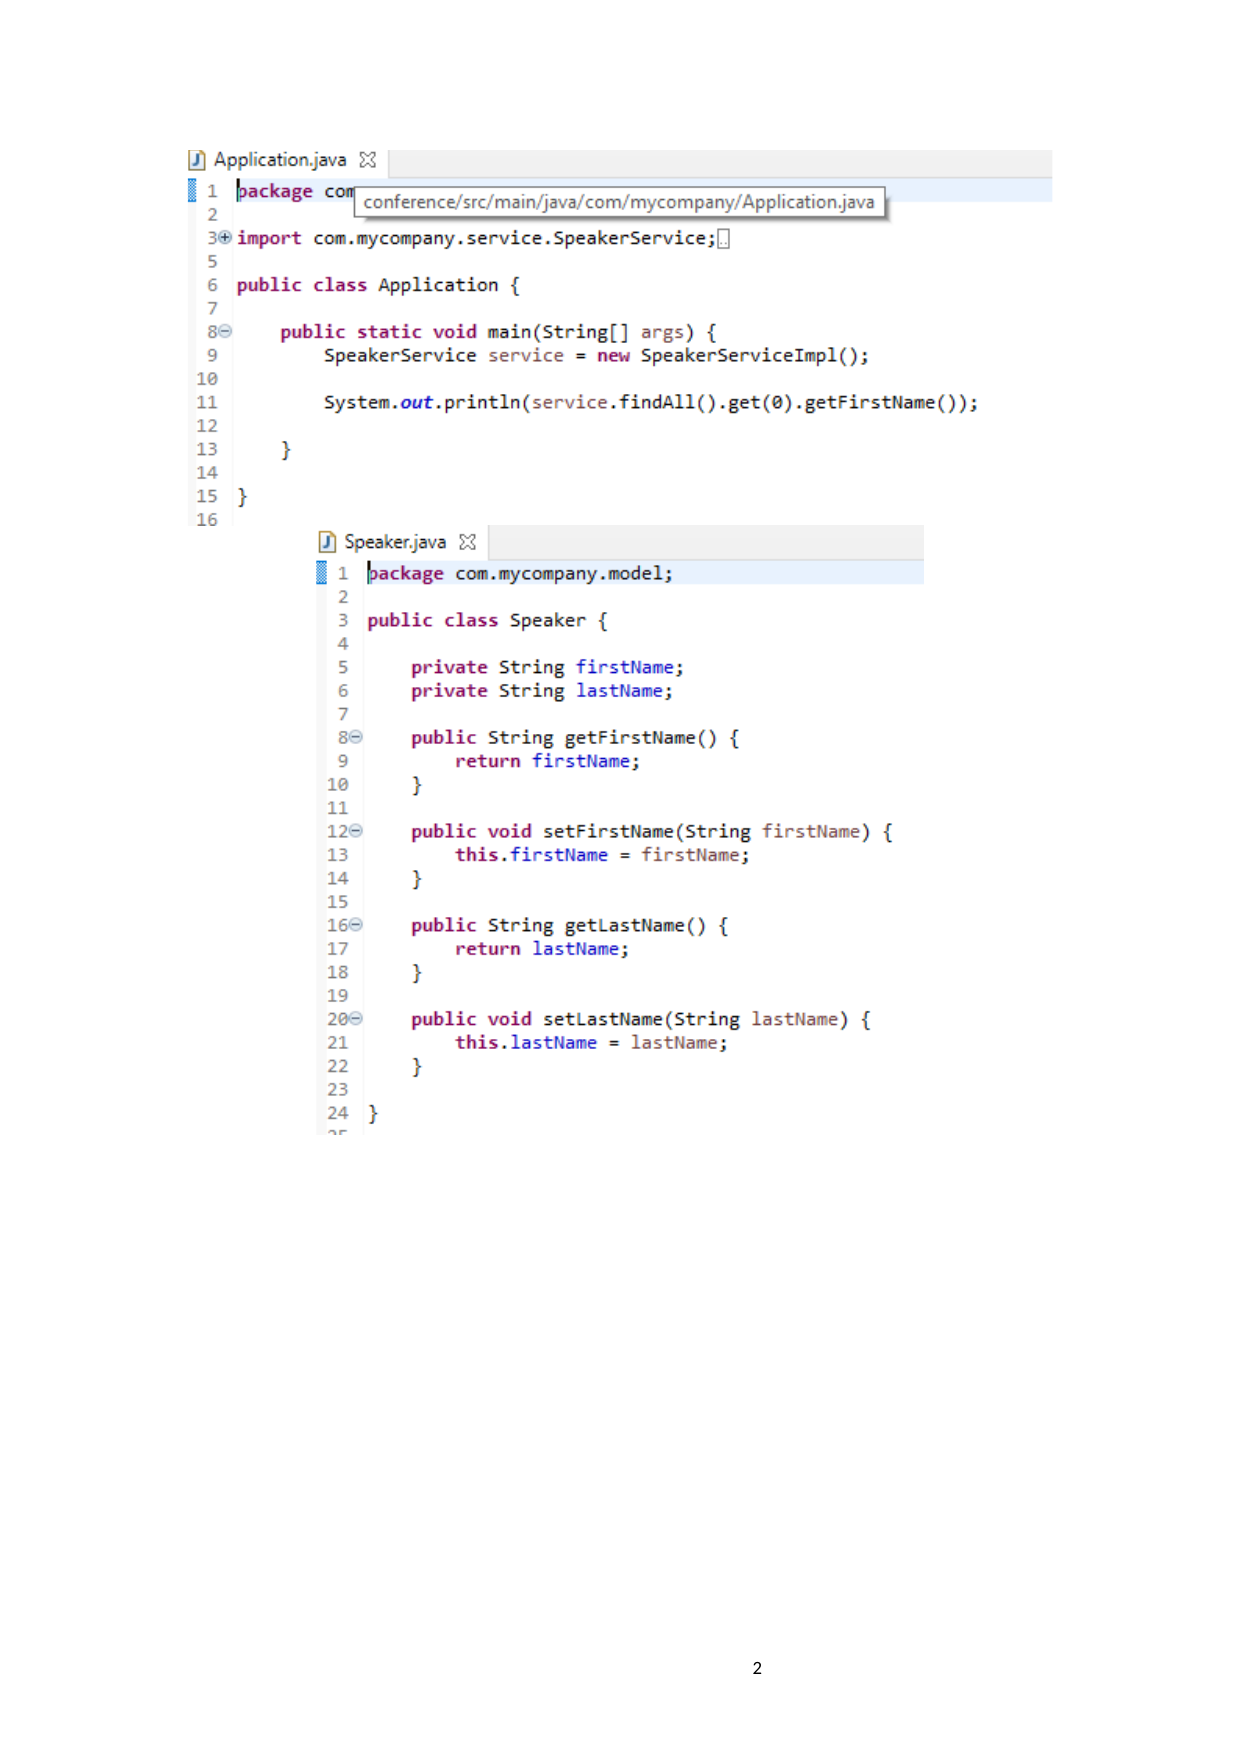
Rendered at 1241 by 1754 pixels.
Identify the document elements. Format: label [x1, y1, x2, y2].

picture [187, 150, 1053, 1135]
